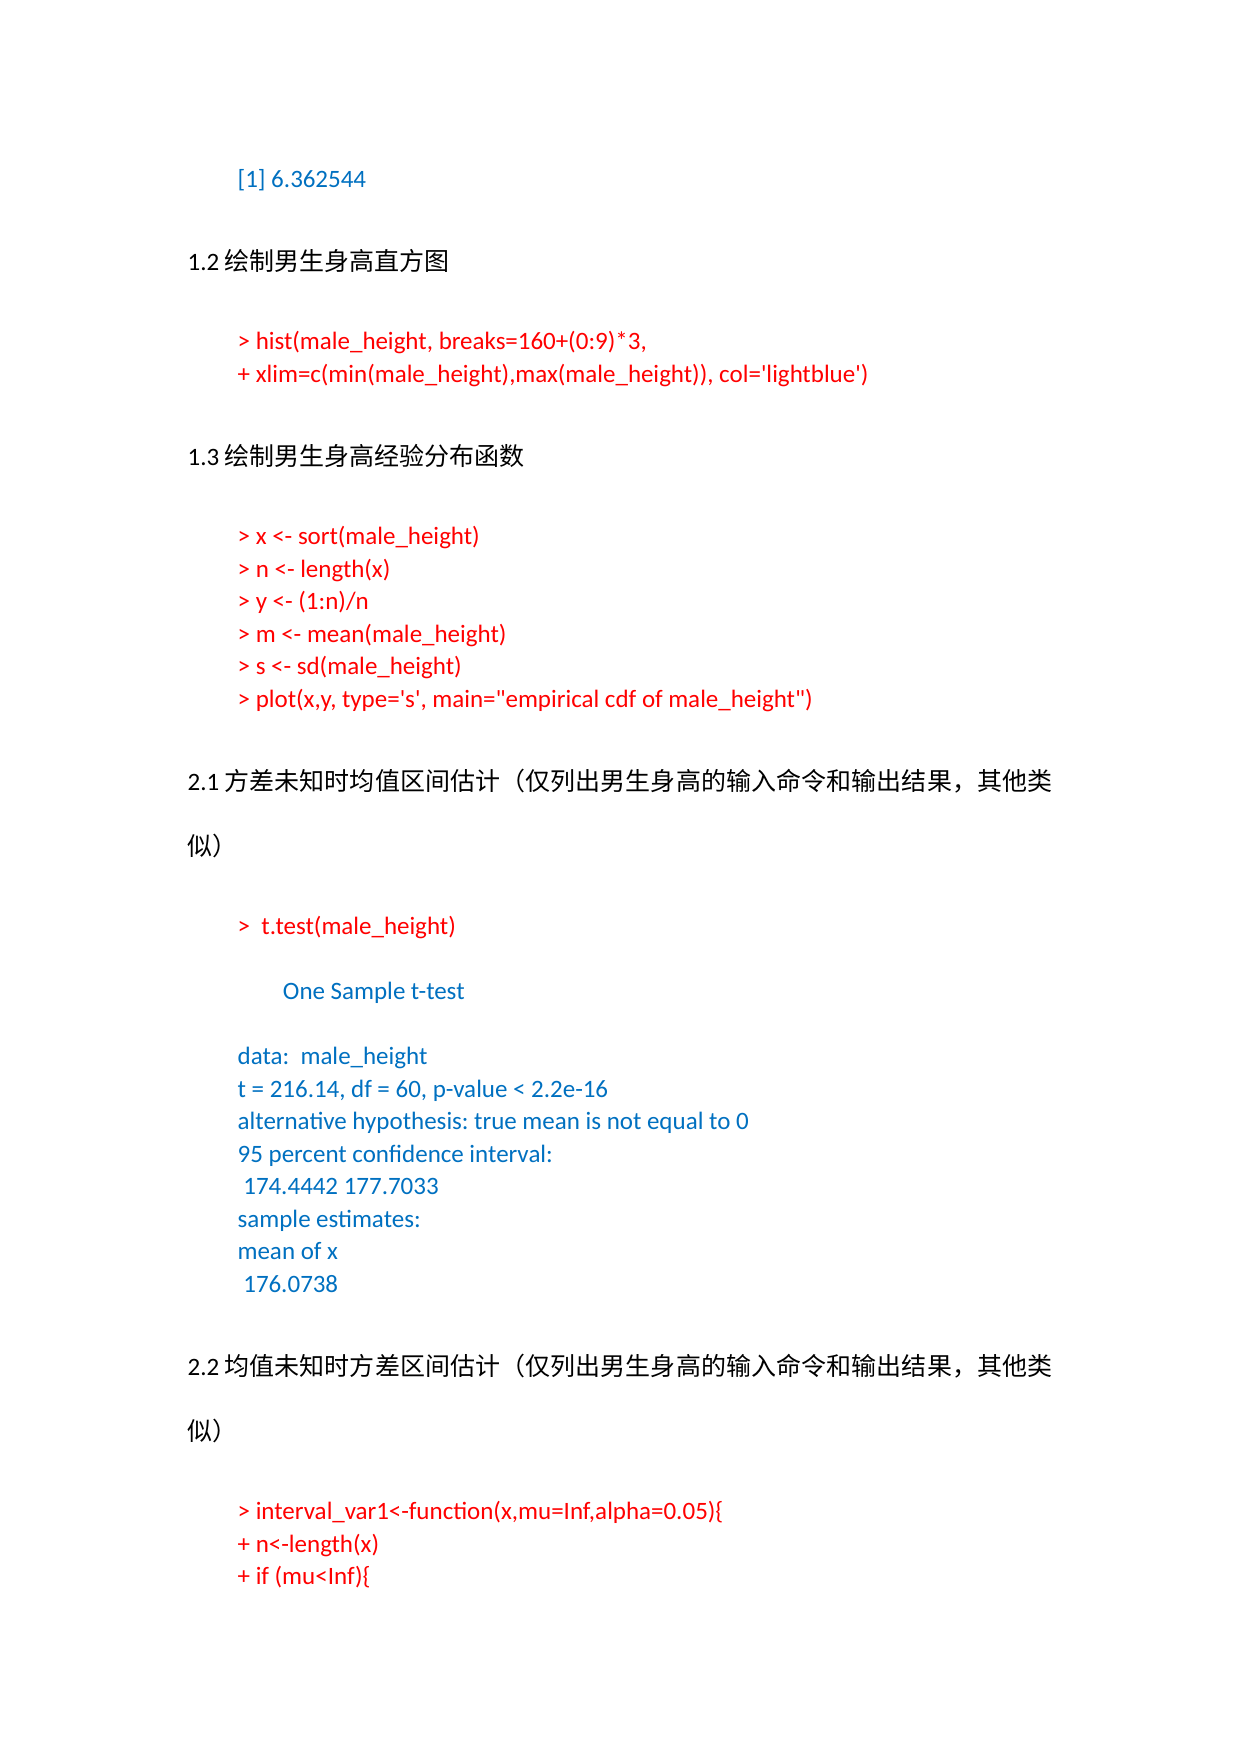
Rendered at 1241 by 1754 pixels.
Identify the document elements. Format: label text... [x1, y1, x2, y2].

text data: male_height [187, 1039, 1053, 1072]
text + n<-length(x) [187, 1527, 1053, 1559]
text 1.3绘制男生身高经验分布函数 [187, 422, 1053, 487]
text 2.1方差未知时均值区间估计（仅列出男生身高的输入命令和输出结果，其他类似） [187, 747, 1053, 877]
text > y <- (1:n)/n [187, 584, 1053, 617]
text [1] 6.362544 [187, 162, 1053, 194]
text 176.0738 [187, 1267, 1053, 1299]
text > s <- sd(male_height) [187, 649, 1053, 682]
text > m <- mean(male_height) [187, 617, 1053, 649]
text 1.2绘制男生身高直方图 [187, 227, 1053, 292]
text One Sample t-test [187, 974, 1053, 1007]
text + if (mu<Inf){ [187, 1559, 1053, 1592]
text alternative hypothesis: true mean is not equal to 0 [187, 1104, 1053, 1137]
text > plot(x,y, type='s', main="empirical cdf of male_height") [187, 682, 1053, 714]
text t = 216.14, df = 60, p-value < 2.2e-16 [187, 1072, 1053, 1104]
text 174.4442 177.7033 [187, 1169, 1053, 1202]
text 2.2均值未知时方差区间估计（仅列出男生身高的输入命令和输出结果，其他类似） [187, 1332, 1053, 1462]
text > x <- sort(male_height) [187, 519, 1053, 552]
text > interval_var1<-function(x,mu=Inf,alpha=0.05){ [187, 1494, 1053, 1527]
text sample estimates: [187, 1202, 1053, 1234]
text + xlim=c(min(male_height),max(male_height)), col='lightblue') [187, 357, 1053, 389]
text mean of x [187, 1234, 1053, 1267]
text 95 percent confidence interval: [187, 1137, 1053, 1169]
text > hist(male_height, breaks=160+(0:9)*3, [187, 324, 1053, 357]
text > n <- length(x) [187, 552, 1053, 584]
text > t.test(male_height) [187, 909, 1053, 942]
